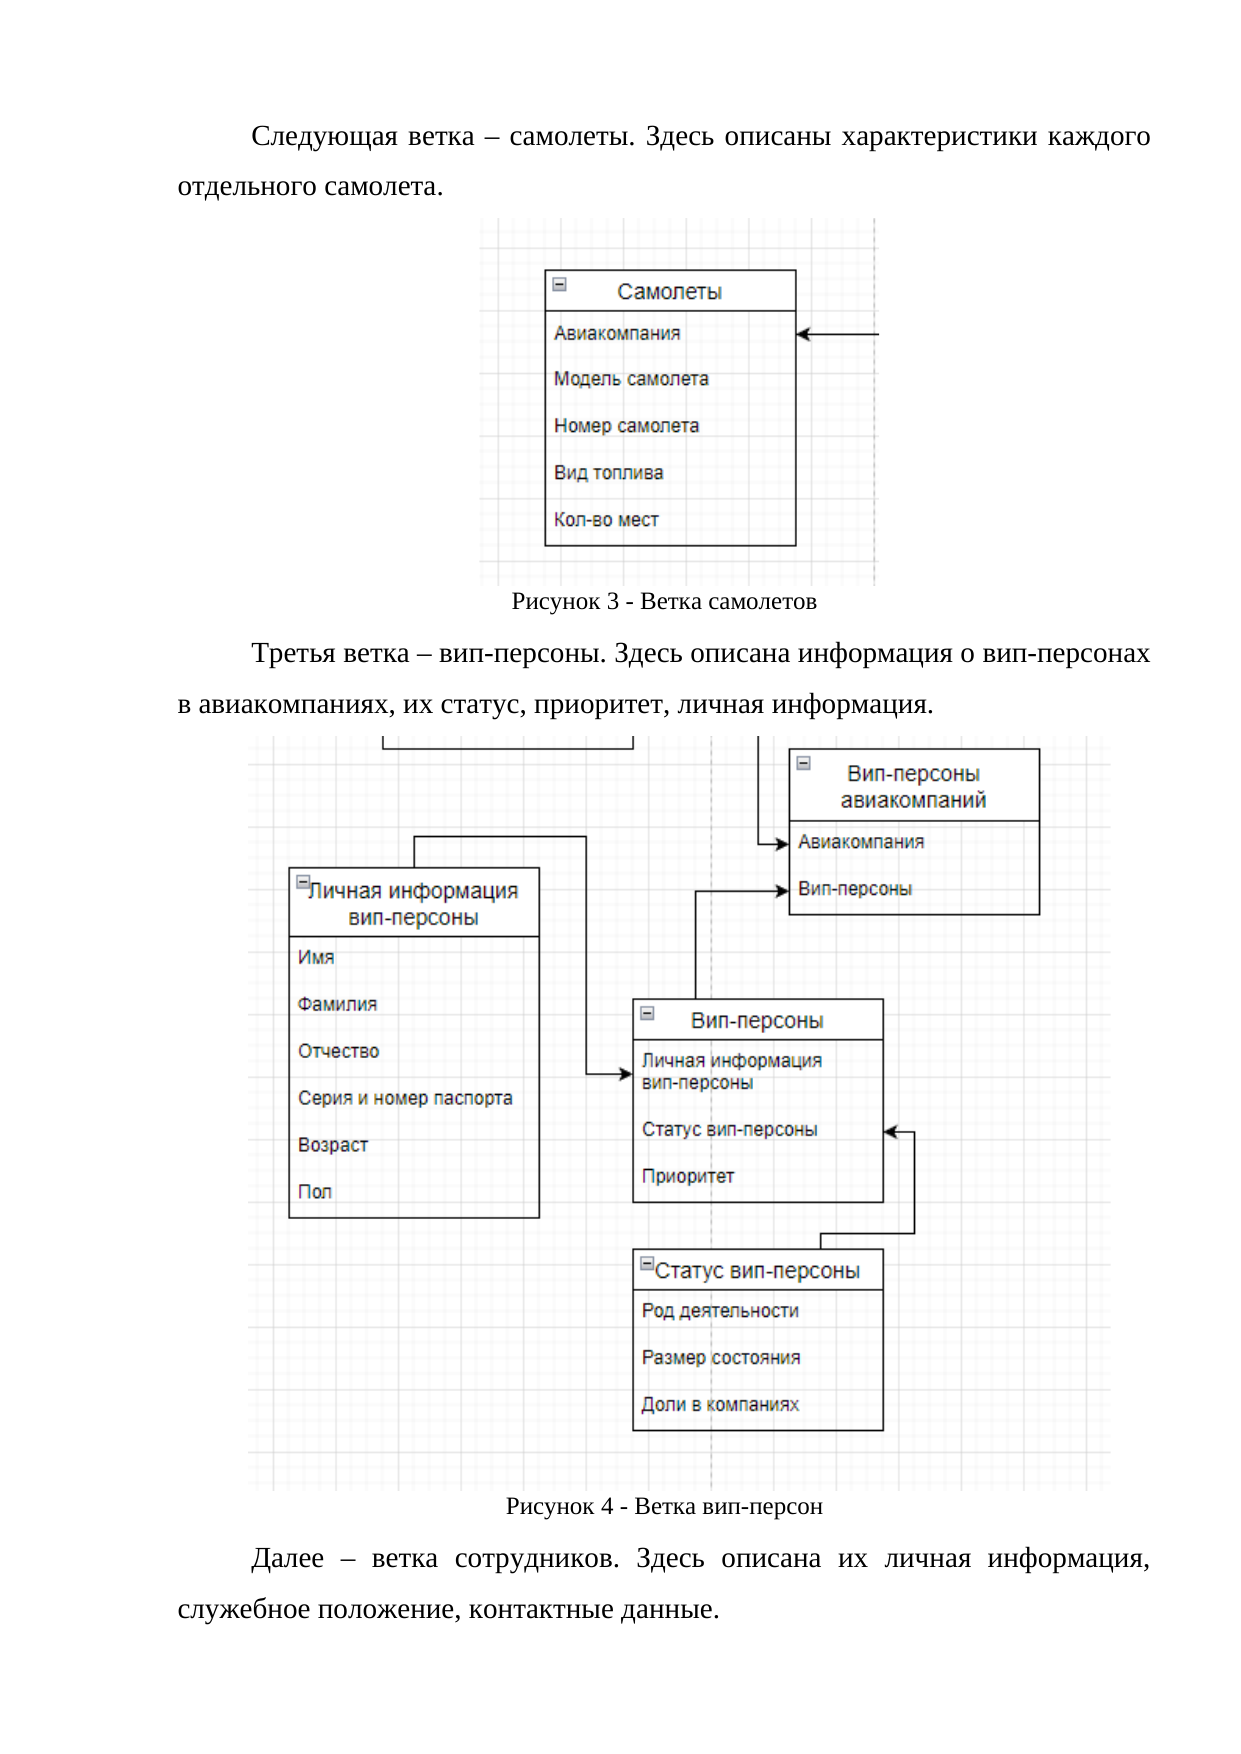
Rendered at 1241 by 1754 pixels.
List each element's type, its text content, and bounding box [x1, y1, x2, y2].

text Третья ветка – вип-персоны. Здесь описана информация о вип-персонах в авиакомпаниях, их статус, приоритет, личная информация. [177, 636, 1152, 719]
text Далее – ветка сотрудников. Здесь описана их личная информация, служебное положение, контактные данные. [177, 1541, 1152, 1624]
picture [479, 218, 880, 586]
picture [248, 736, 1111, 1491]
text Следующая ветка – самолеты. Здесь описаны характеристики каждого отдельного самолета. [177, 118, 1152, 202]
text Рисунок 4 - Ветка вип-персон [177, 1491, 1152, 1520]
text Рисунок 3 - Ветка самолетов [177, 586, 1152, 615]
